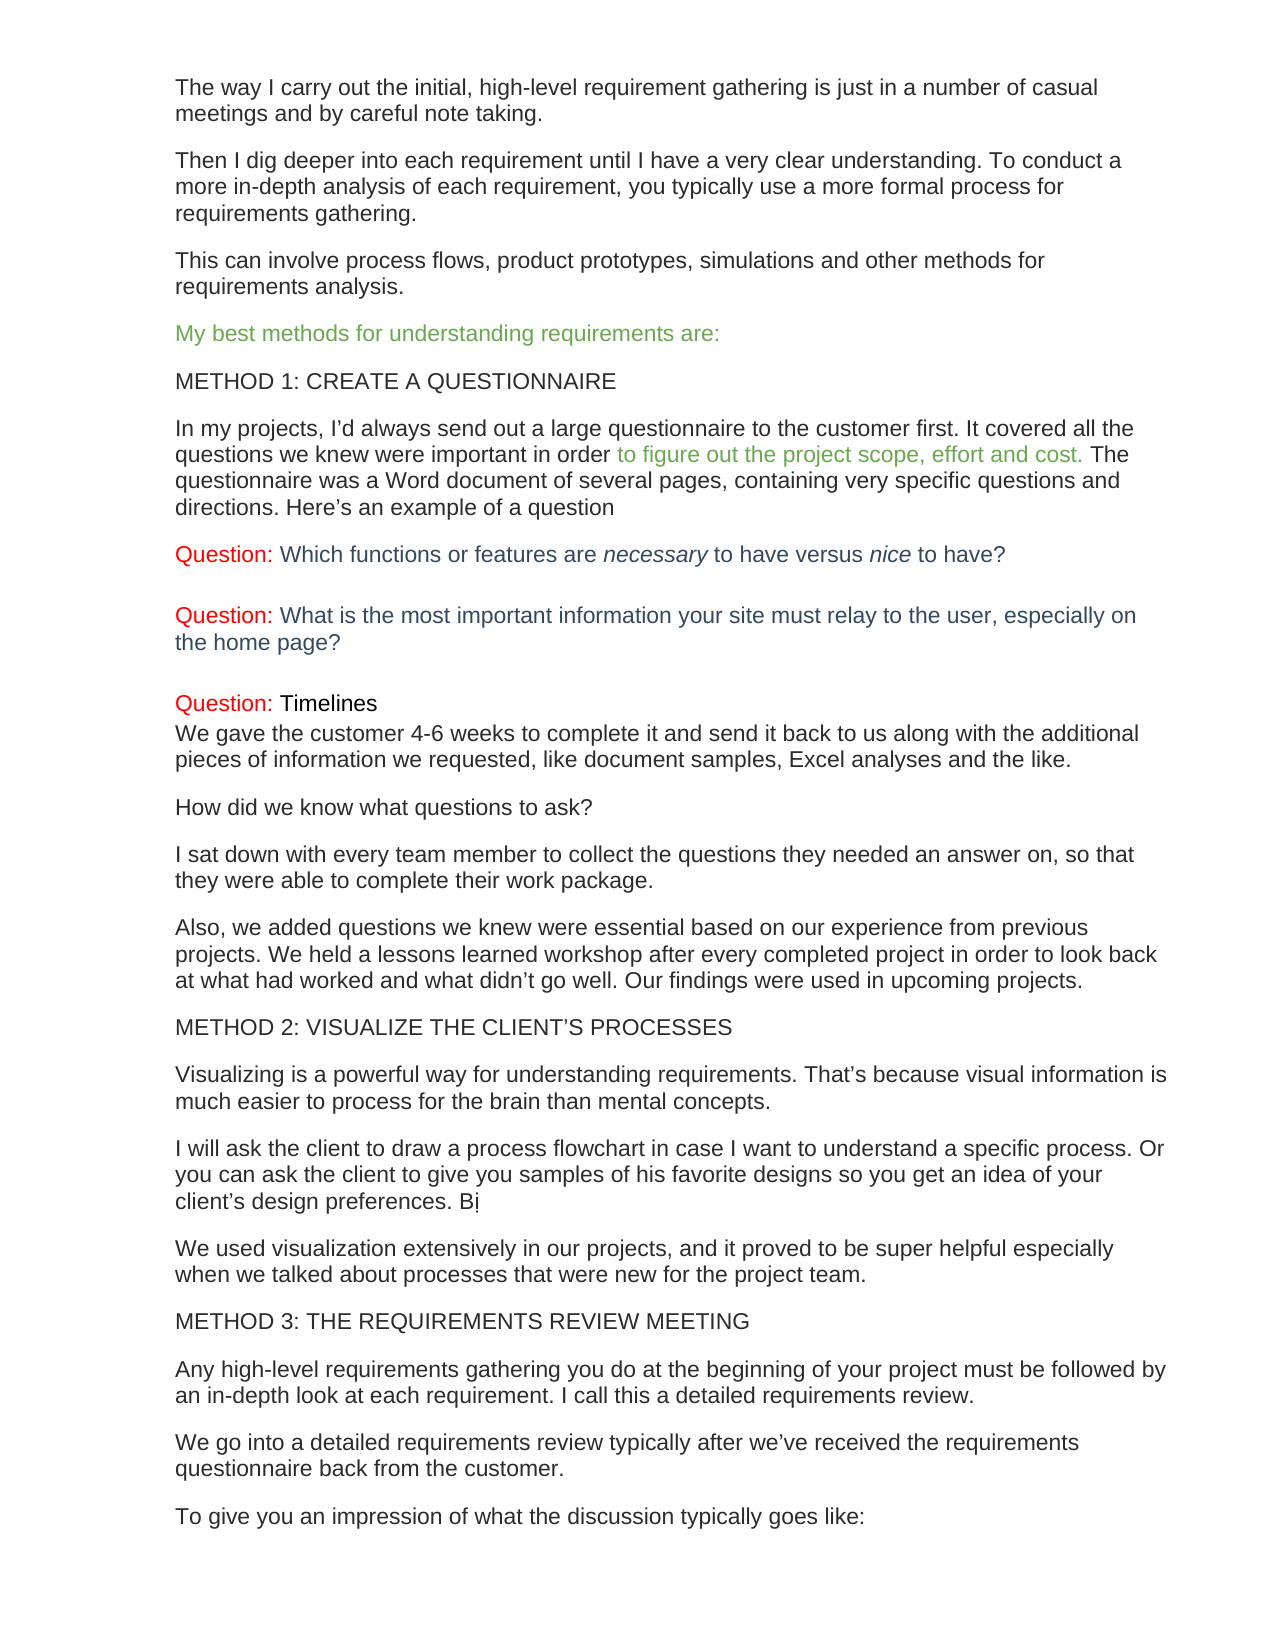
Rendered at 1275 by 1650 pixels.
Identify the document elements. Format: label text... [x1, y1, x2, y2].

text Visualizing is a powerful way for understanding requirements. That’s because visual information is much easier to process for the brain than mental concepts. [175, 1061, 1171, 1114]
text Any high-level requirements gathering you do at the beginning of your project must be followed by an in-depth look at each requirement. I call this a detailed requirements review. [175, 1356, 1171, 1408]
text How did we know what questions to ask? [175, 793, 1171, 820]
text Also, we added questions we knew were essential based on our experience from previous projects. We held a lessons learned workshop after every completed project in order to look back at what had worked and what didn’t go well. Our findings were used in upcoming projects. [175, 914, 1171, 993]
text We go into a detailed requirements review typically after we’ve received the requirements questionnaire back from the customer. [175, 1429, 1171, 1482]
subtitle My best methods for understanding requirements are: [175, 320, 1171, 347]
text Question: Timelines [175, 689, 1171, 716]
text In my projects, I’d always send out a large questionnaire to the customer first. It covered all the questions we knew were important in order to figure out the project scope, effort and cost. The questionnaire was a Word document of several pages, containing very specific questions and directions. Here’s an example of a question [175, 415, 1171, 520]
text The way I carry out the initial, high-level requirement gathering is just in a number of casual meetings and by careful note taking. [175, 73, 1171, 126]
subtitle METHOD 3: THE REQUIREMENTS REVIEW MEETING [175, 1308, 1171, 1335]
text Question: What is the most important information your site must relay to the user, especially on the home page? [175, 602, 1171, 655]
subtitle METHOD 2: VISUALIZE THE CLIENT’S PROCESSES [175, 1014, 1171, 1041]
text We gave the customer 4-6 weeks to complete it and send it back to us along with the additional pieces of information we requested, like document samples, Excel analyses and the like. [175, 720, 1171, 773]
text Question: Which functions or features are necessary to have versus nice to have? [175, 541, 1171, 567]
text To give you an impression of what the discussion typically goes like: [175, 1503, 1171, 1529]
subtitle METHOD 1: CREATE A QUESTIONNAIRE [175, 368, 1171, 394]
text I sat down with every team member to collect the questions they needed an answer on, so that they were able to complete their work package. [175, 841, 1171, 893]
text Then I dig deeper into each requirement until I have a very clear understanding. To conduct a more in-depth analysis of each requirement, you typically use a more formal process for requirements gathering. [175, 147, 1171, 226]
text I will ask the client to draw a process flowchart in case I want to understand a specific process. Or you can ask the client to give you samples of his favorite designs so you get an idea of your client’s design preferences. Bị [175, 1135, 1171, 1214]
text We used visualization extensively in our projects, and it proved to be super helpful especially when we talked about processes that were new for the project team. [175, 1235, 1171, 1287]
text This can involve process flows, product prototypes, simulations and other methods for requirements analysis. [175, 247, 1171, 299]
